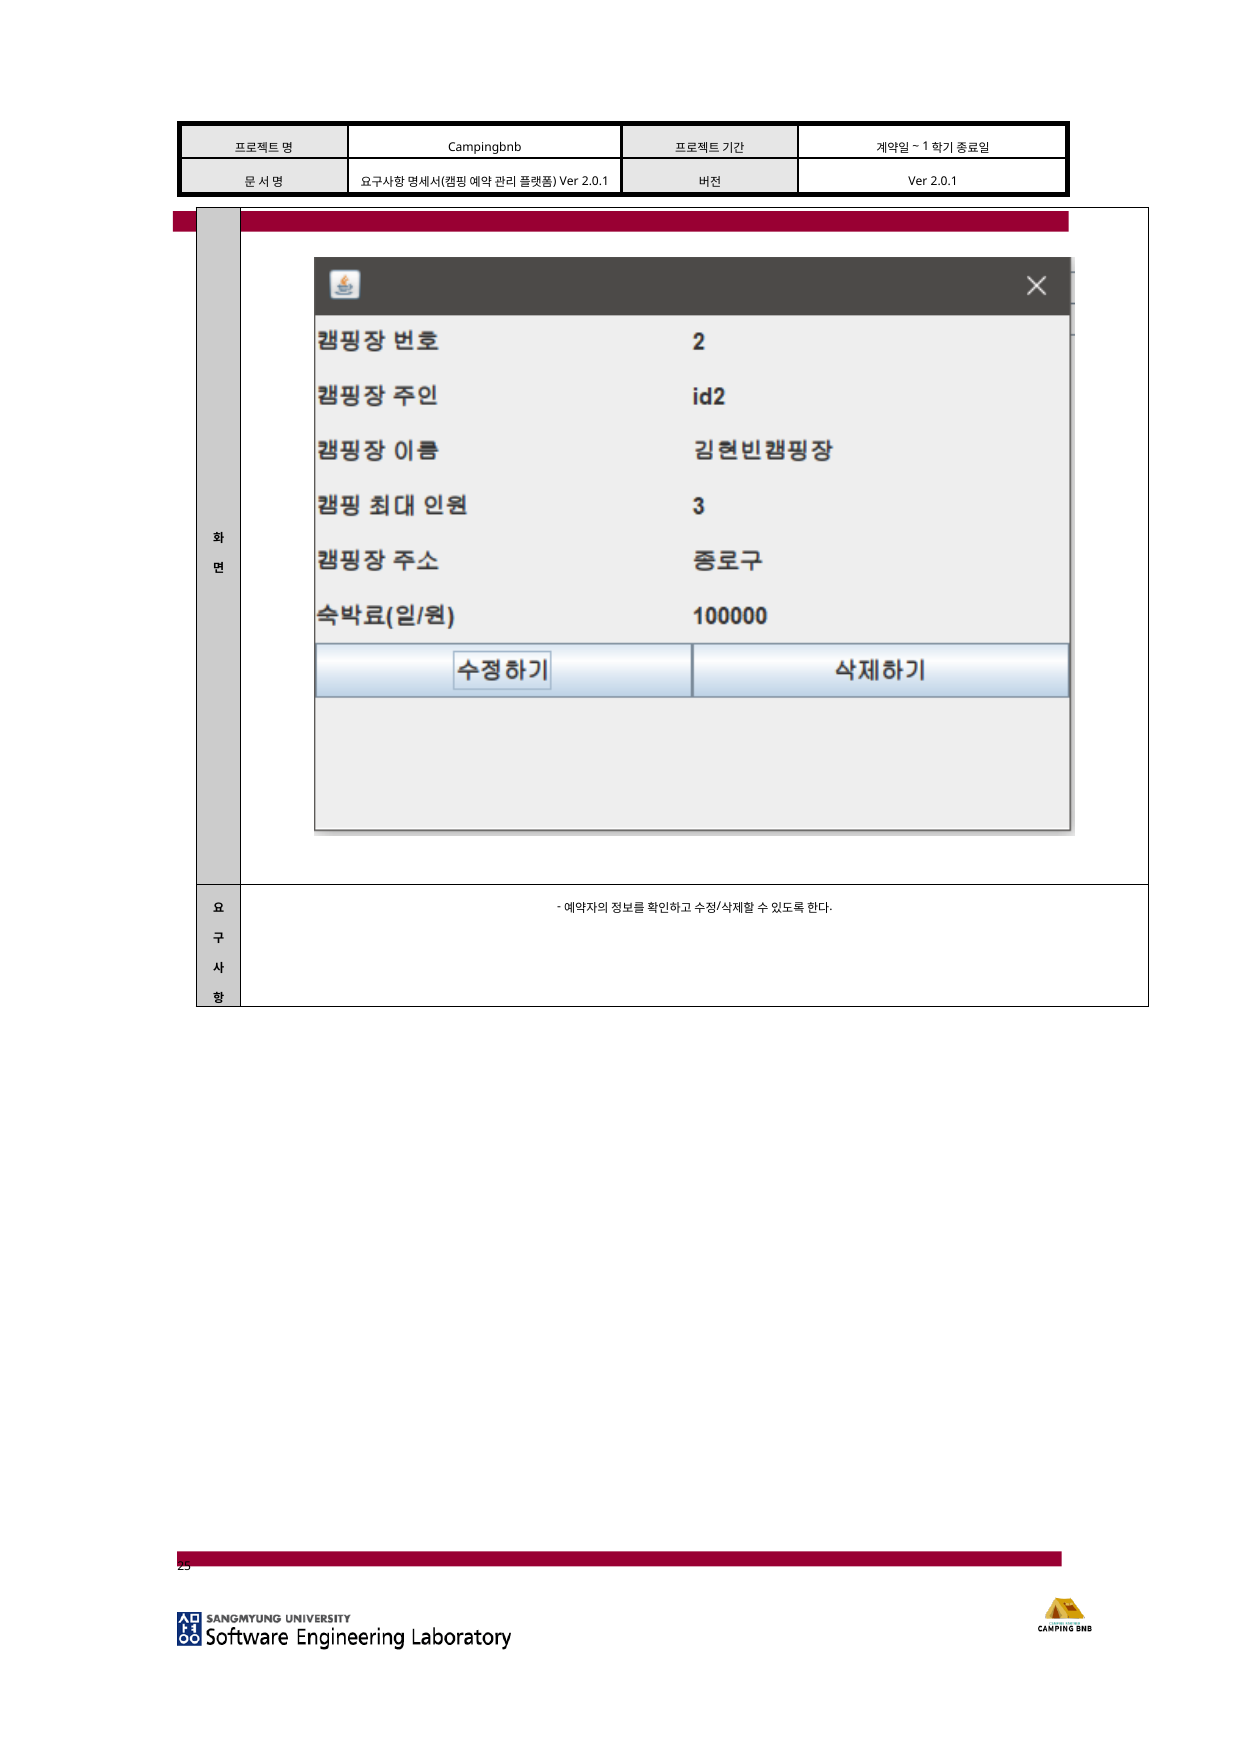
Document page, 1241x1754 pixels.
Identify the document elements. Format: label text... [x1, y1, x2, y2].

picture [177, 1612, 515, 1651]
table_cell 화면 [197, 208, 240, 884]
picture [1030, 1574, 1096, 1651]
picture [314, 257, 1075, 836]
table_cell 요구사항 [197, 885, 240, 1006]
table_cell [241, 208, 1148, 884]
table_cell - 예약자의 정보를 확인하고 수정/삭제할 수 있도록 한다. [241, 885, 1148, 1006]
